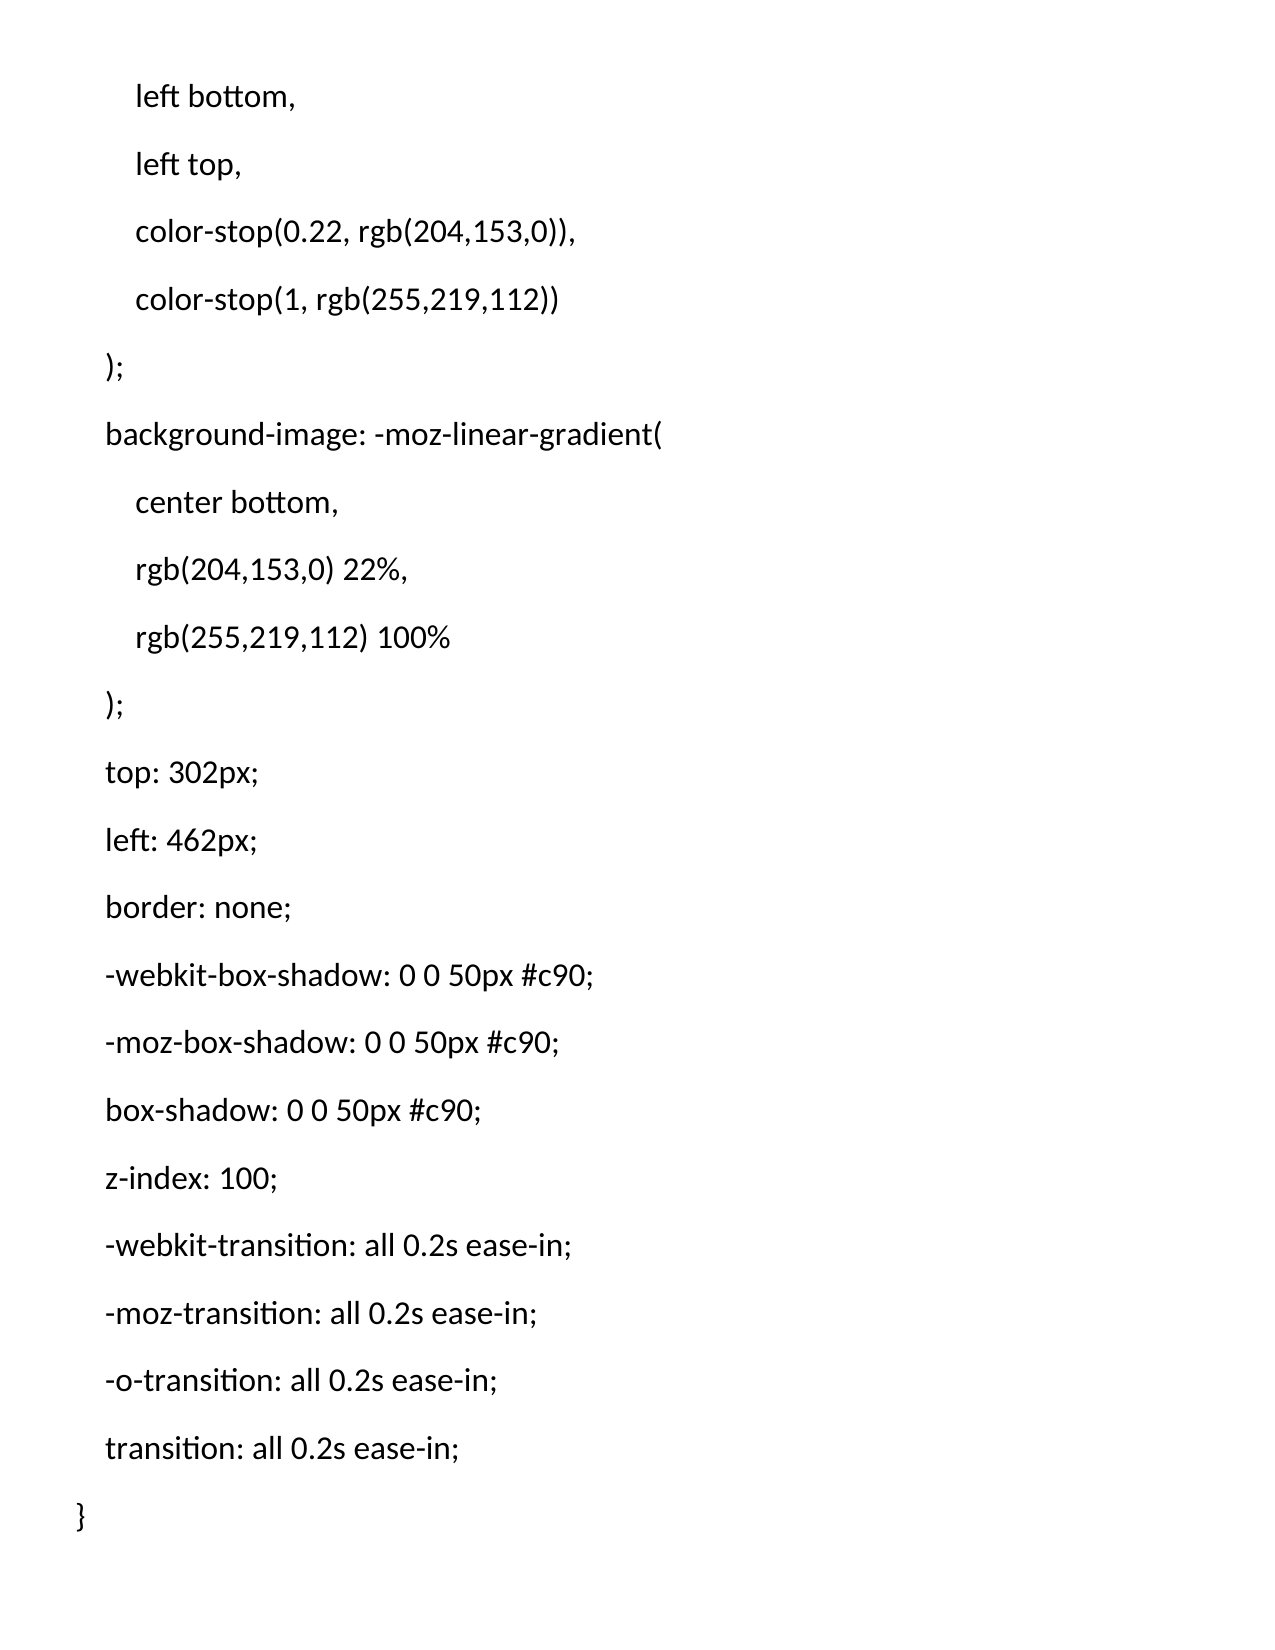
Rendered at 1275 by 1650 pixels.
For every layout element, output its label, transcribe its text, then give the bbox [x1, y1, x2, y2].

text ); [75, 345, 1200, 386]
text left bottom, [75, 75, 1200, 116]
text center bottom, [75, 481, 1200, 521]
text rgb(204,153,0) 22%, [75, 548, 1200, 589]
text -o-transition: all 0.2s ease-in; [75, 1359, 1200, 1400]
text } [75, 1495, 1200, 1535]
text background-image: -moz-linear-gradient( [75, 413, 1200, 454]
text color-stop(1, rgb(255,219,112)) [75, 278, 1200, 318]
text color-stop(0.22, rgb(204,153,0)), [75, 210, 1200, 251]
text -moz-box-shadow: 0 0 50px #c90; [75, 1021, 1200, 1062]
text transition: all 0.2s ease-in; [75, 1427, 1200, 1468]
text z-index: 100; [75, 1157, 1200, 1197]
text top: 302px; [75, 751, 1200, 792]
text ); [75, 683, 1200, 724]
text left: 462px; [75, 819, 1200, 859]
text -webkit-transition: all 0.2s ease-in; [75, 1224, 1200, 1265]
text -webkit-box-shadow: 0 0 50px #c90; [75, 954, 1200, 994]
text box-shadow: 0 0 50px #c90; [75, 1089, 1200, 1130]
text left top, [75, 143, 1200, 183]
text rgb(255,219,112) 100% [75, 616, 1200, 657]
text -moz-transition: all 0.2s ease-in; [75, 1292, 1200, 1333]
text border: none; [75, 886, 1200, 927]
